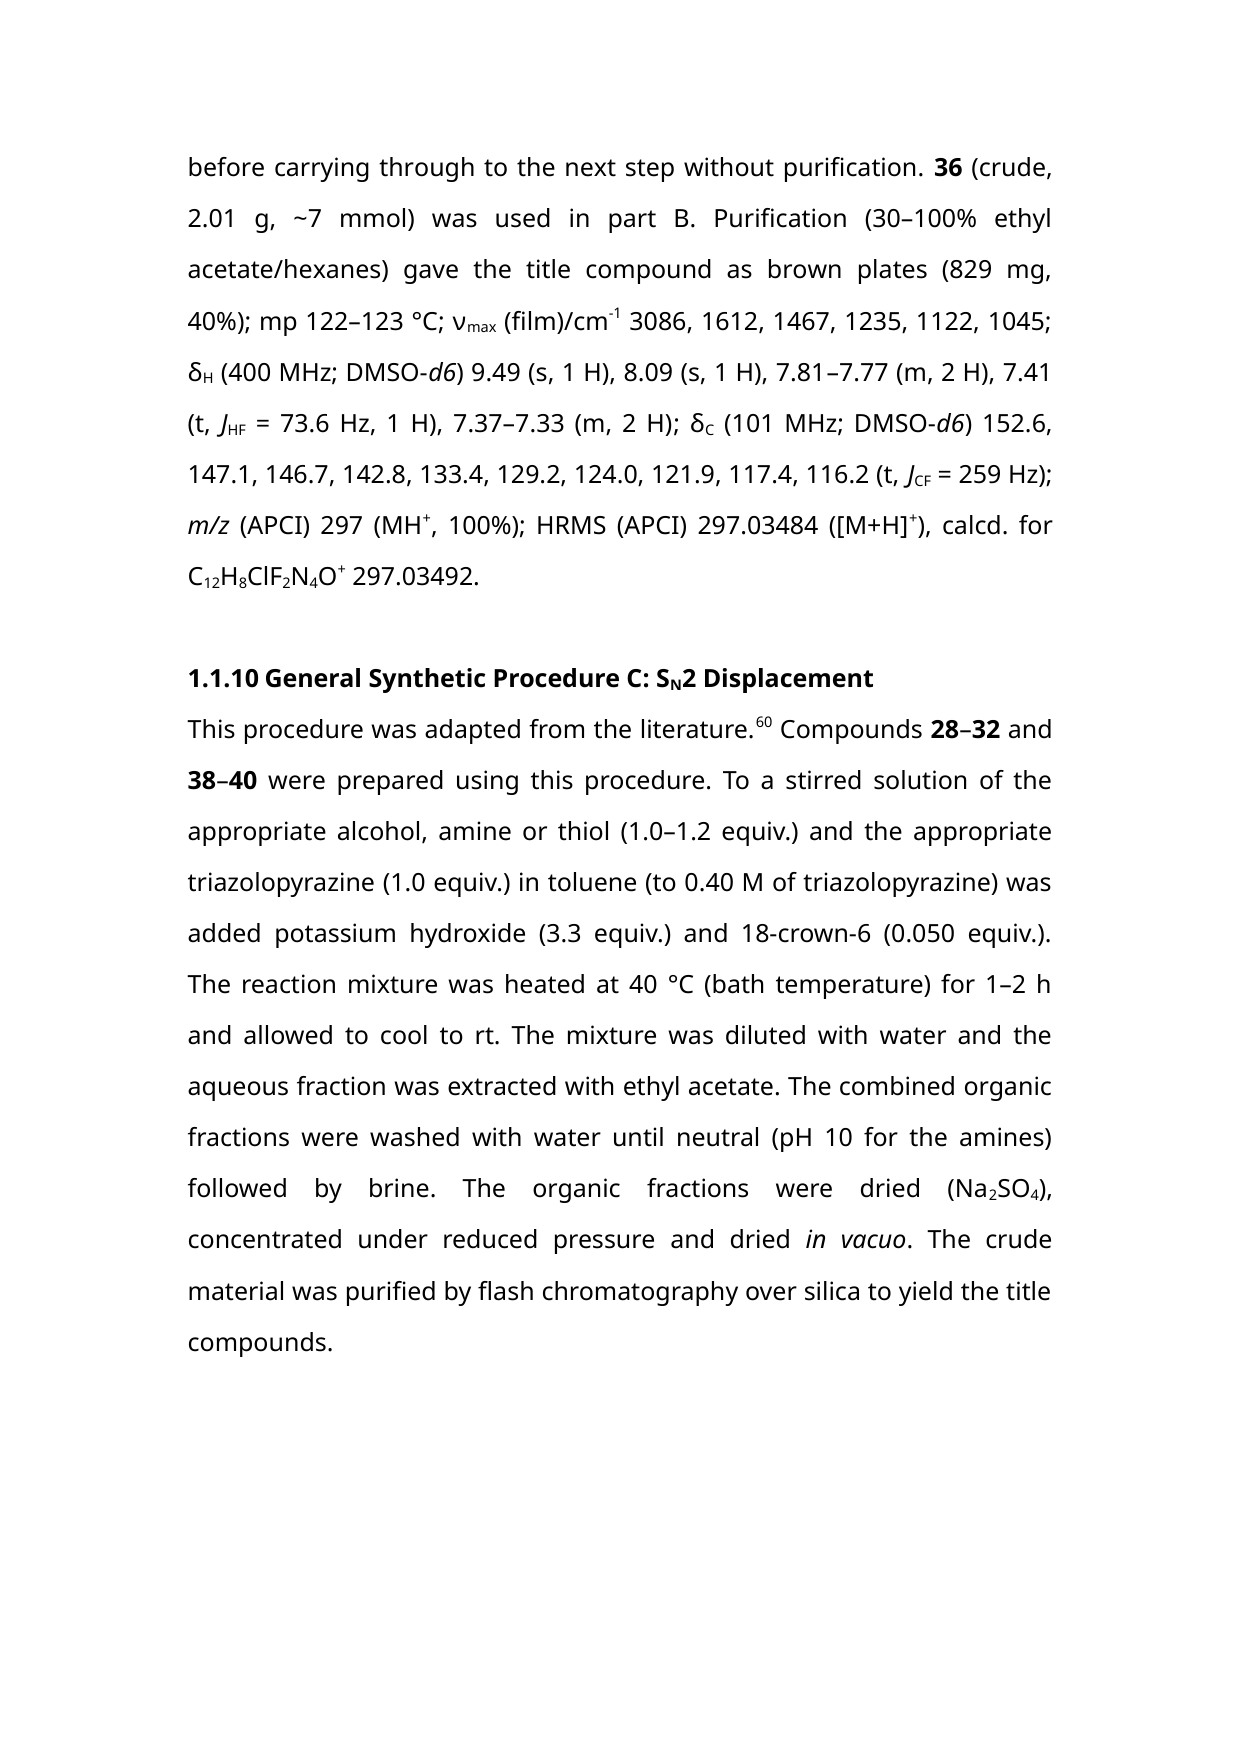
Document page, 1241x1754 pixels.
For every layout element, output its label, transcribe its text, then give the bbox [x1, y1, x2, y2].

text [187, 150, 1053, 592]
subtitle General Synthetic Procedure C: SN2 Displacement [187, 661, 1053, 695]
subtitle This procedure was adapted from the literature.60 Compounds 28–32 and 38–40 were prepared using this procedure. To a stirred solution of the appropriate alcohol, amine or thiol (1.0–1.2 equiv.) and the appropriate triazolopyrazine (1.0 equiv.) in toluene (to 0.40 M of triazolopyrazine) was added potassium hydroxide (3.3 equiv.) and 18-crown-6 (0.050 equiv.). The reaction mixture was heated at 40 °C (bath temperature) for 1–2 h and allowed to cool to rt. The mixture was diluted with water and the aqueous fraction was extracted with ethyl acetate. The combined organic fractions were washed with water until neutral (pH 10 for the amines) followed by brine. The organic fractions were dried (Na2SO4), concentrated under reduced pressure and dried in vacuo. The crude material was purified by flash chromatography over silica to yield the title compounds. [187, 712, 1053, 1358]
